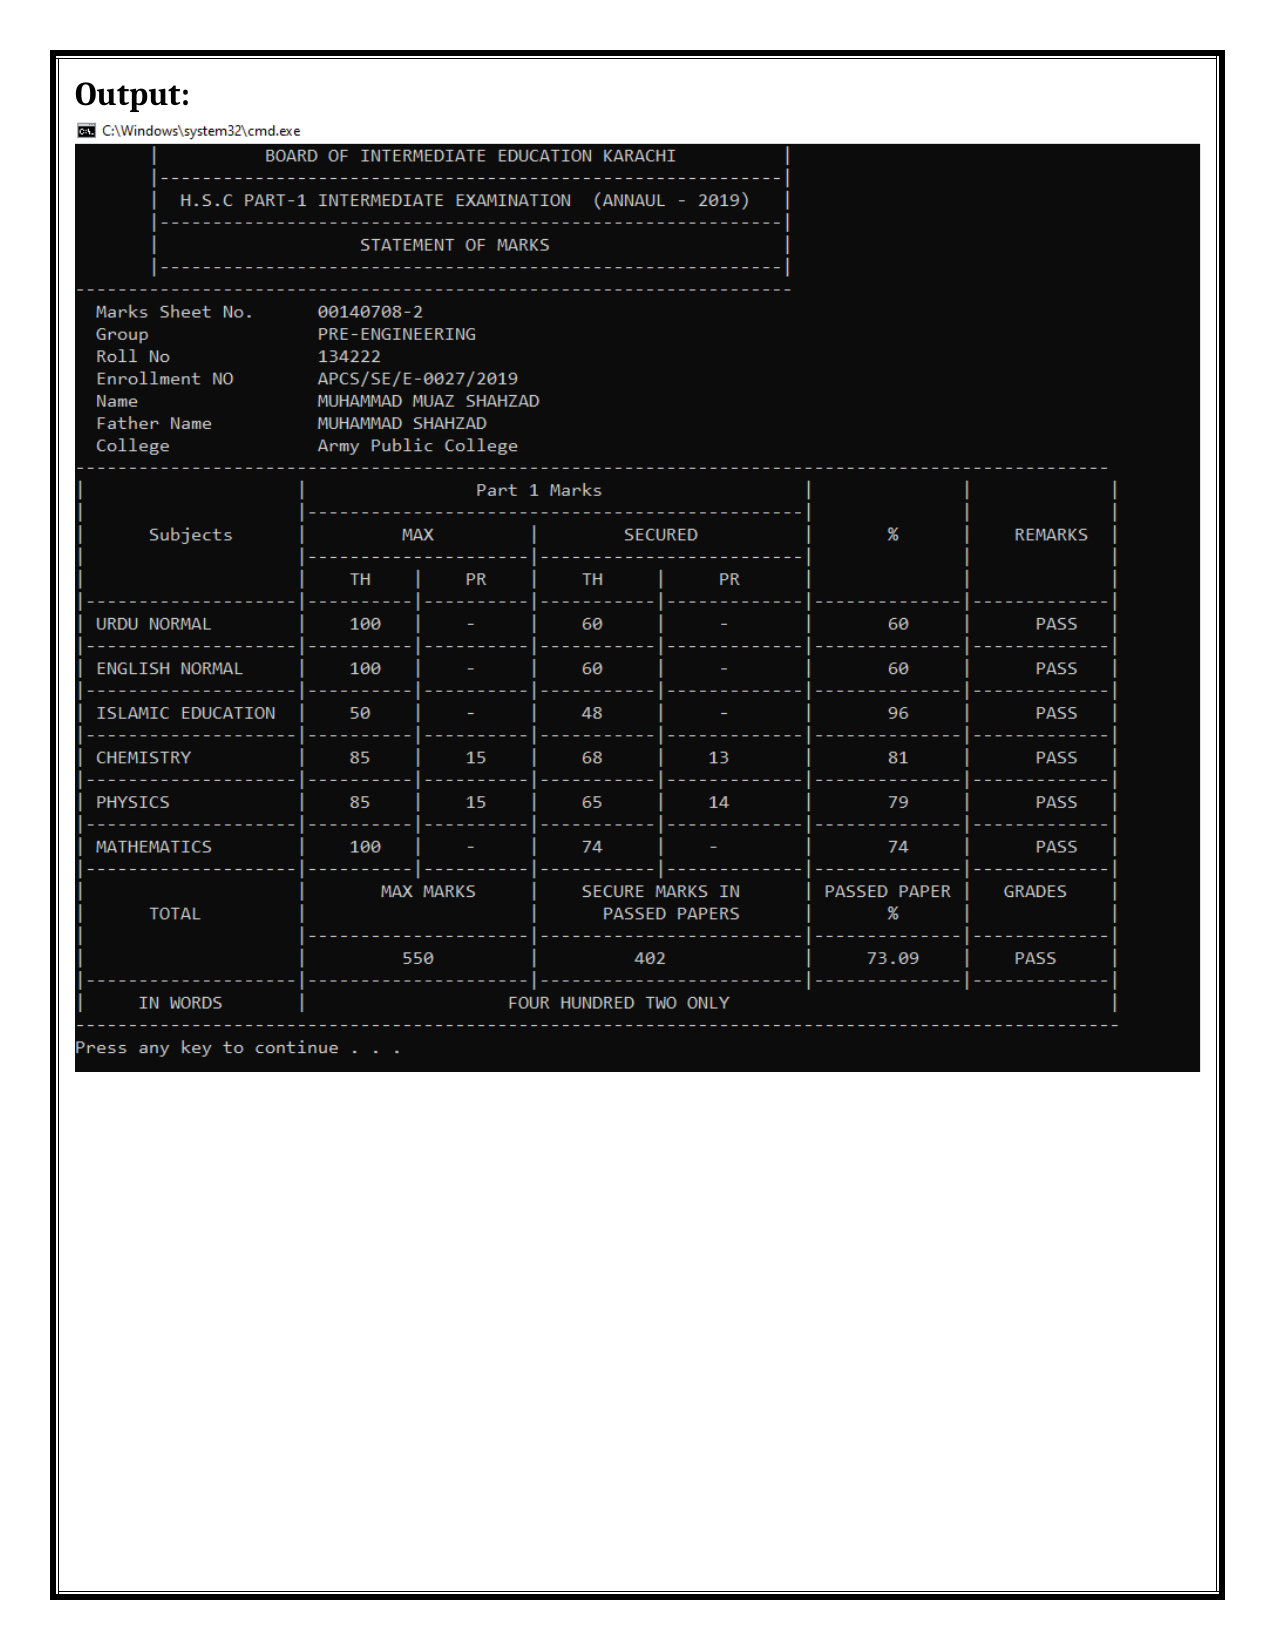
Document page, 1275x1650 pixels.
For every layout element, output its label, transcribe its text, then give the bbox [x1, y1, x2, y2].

text Task No. 2: Write a program to display you inter/matric marks sheet. Solution: Output: [75, 75, 1200, 117]
picture [75, 117, 1200, 1072]
